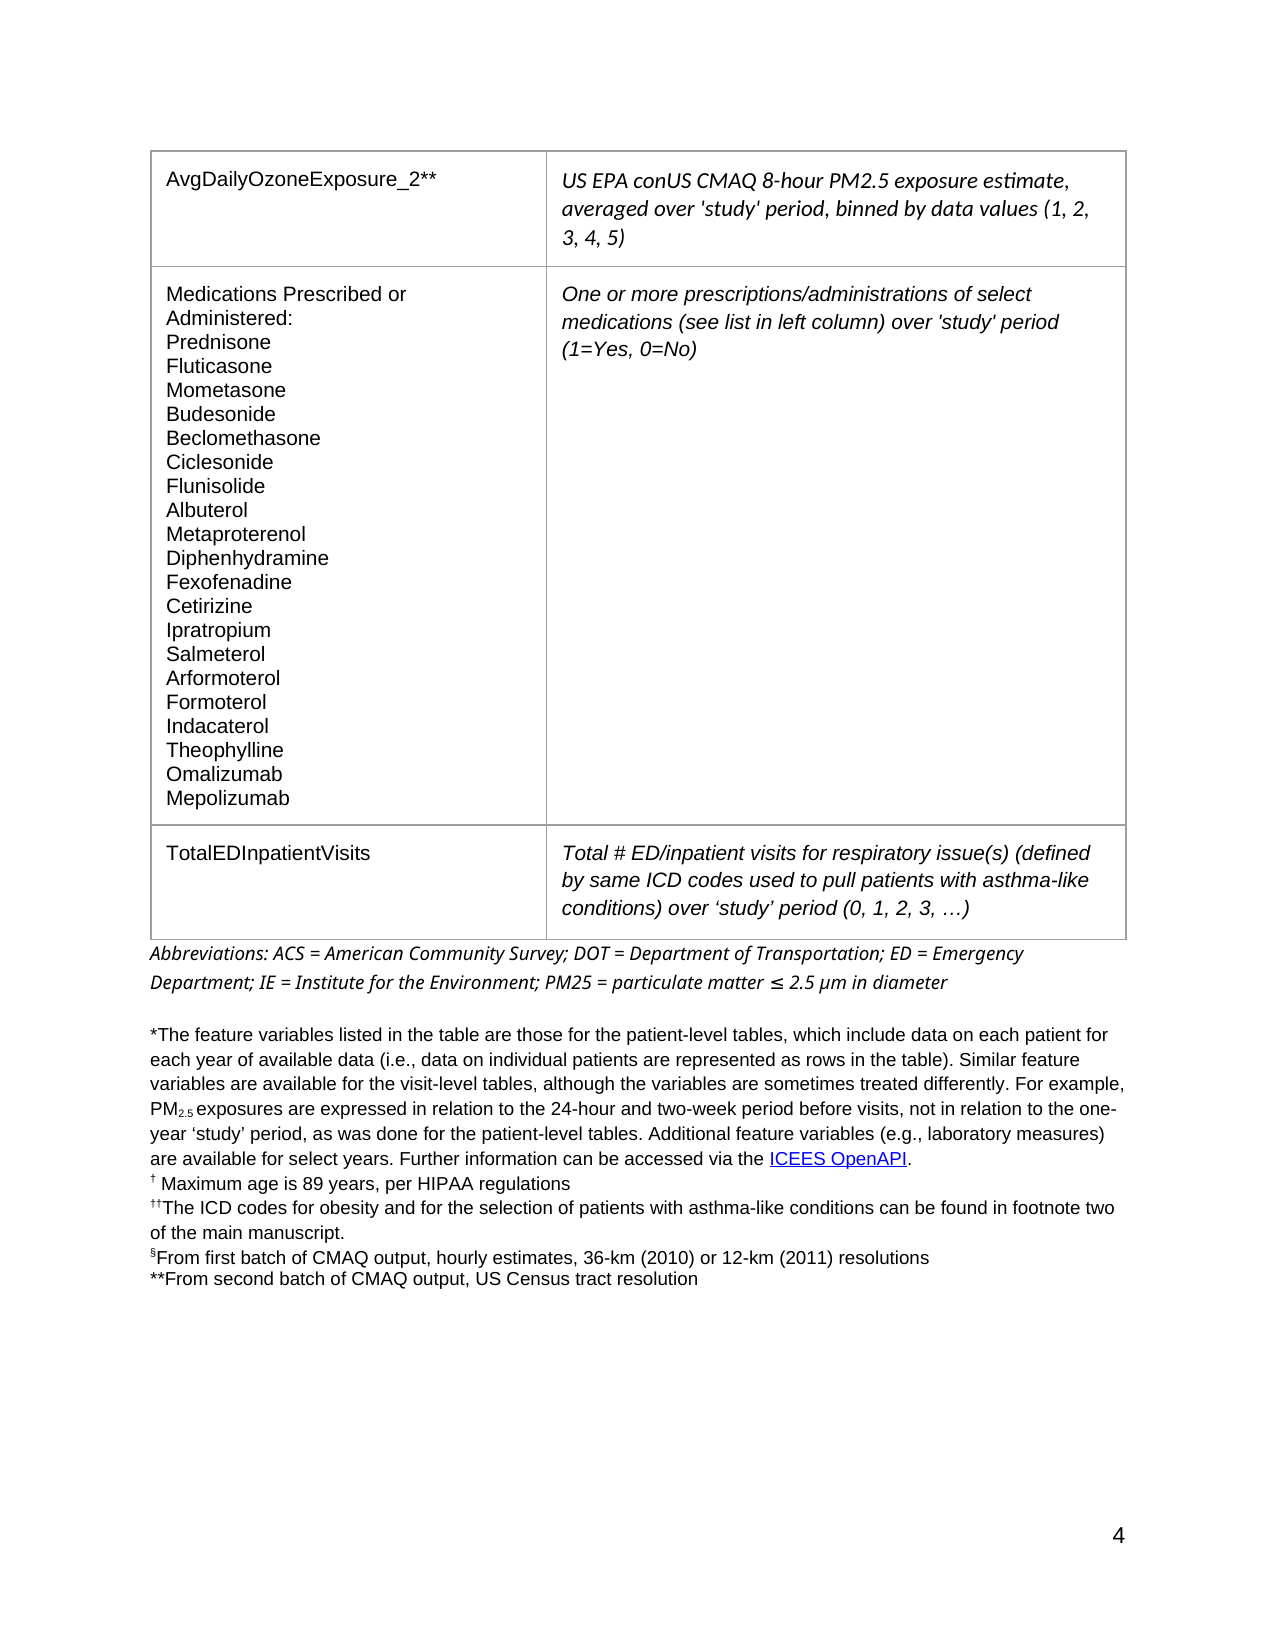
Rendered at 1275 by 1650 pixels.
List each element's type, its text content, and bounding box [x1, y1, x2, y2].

text **From second batch of CMAQ output, US Census tract resolution [150, 1268, 1125, 1290]
table_cell Total # ED/inpatient visits for respiratory issue(s) (defined by same ICD codes used to pull patients with asthma-like conditions) over ‘study’ period (0, 1, 2, 3, …) [547, 826, 1125, 939]
table_cell AvgDailyOzoneExposure_2** [152, 152, 546, 266]
text §From first batch of CMAQ output, hourly estimates, 36-km (2010) or 12-km (2011) resolutions [150, 1247, 1125, 1268]
table_cell US EPA conUS CMAQ 8-hour PM2.5 exposure estimate, averaged over 'study' period, binned by data values (1, 2, 3, 4, 5) [547, 152, 1125, 266]
table_cell One or more prescriptions/administrations of select medications (see list in left column) over 'study' period (1=Yes, 0=No) [547, 267, 1125, 824]
table_cell TotalEDInpatientVisits [152, 826, 546, 939]
text *The feature variables listed in the table are those for the patient-level tables, which include data on each patient for each year of available data (i.e., data on individual patients are represented as rows in the table). Similar feature variables are available for the visit-level tables, although the variables are sometimes treated differently. For example, PM2.5 exposures are expressed in relation to the 24-hour and two-week period before visits, not in relation to the one-year ‘study’ period, as was done for the patient-level tables. Additional feature variables (e.g., laboratory measures) are available for select years. Further information can be accessed via the ICEES OpenAPI. [150, 1023, 1125, 1169]
text † Maximum age is 89 years, per HIPAA regulations [150, 1172, 1125, 1194]
table_cell Medications Prescribed or Administered: Prednisone Fluticasone Mometasone Budesonide Beclomethasone Ciclesonide Flunisolide Albuterol Metaproterenol Diphenhydramine Fexofenadine Cetirizine Ipratropium Salmeterol Arformoterol Formoterol Indacaterol Theophylline Omalizumab Mepolizumab [152, 267, 546, 824]
text ††The ICD codes for obesity and for the selection of patients with asthma-like conditions can be found in footnote two of the main manuscript. [150, 1197, 1125, 1243]
text Abbreviations: ACS = American Community Survey; DOT = Department of Transportation; ED = Emergency Department; IE = Institute for the Environment; PM25 = particulate matter ≤ 2.5 µm in diameter [150, 940, 1125, 995]
